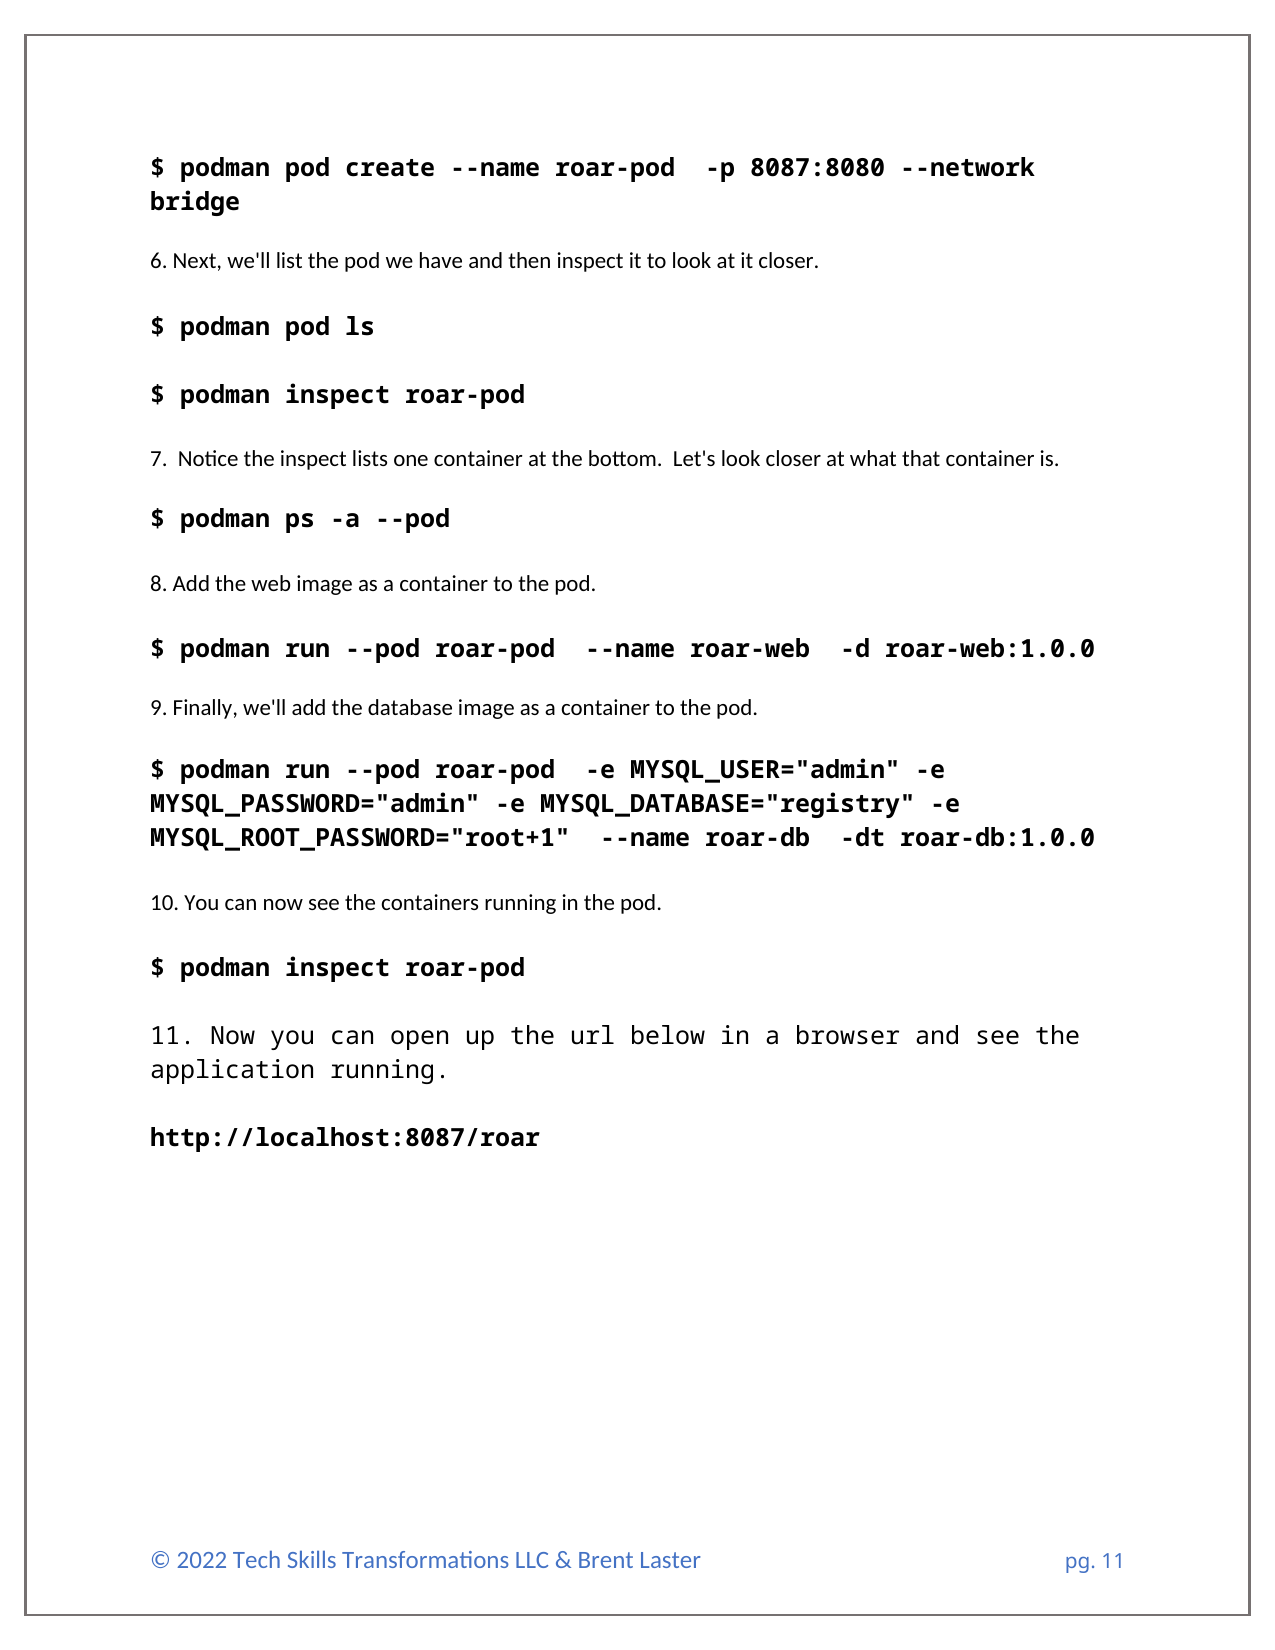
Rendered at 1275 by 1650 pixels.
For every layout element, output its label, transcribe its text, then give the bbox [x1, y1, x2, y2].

text 8. Add the web image as a container to the pod. [150, 569, 1125, 597]
text 11. Now you can open up the url below in a browser and see the application running. [150, 1018, 1125, 1086]
text 10. You can now see the containers running in the pod. [150, 888, 1125, 916]
text $ podman ps -a --pod [150, 501, 1125, 534]
text $ podman inspect roar-pod [150, 950, 1125, 984]
text $ podman run --pod roar-pod -e MYSQL_USER="admin" -e MYSQL_PASSWORD="admin" -e MYSQL_DATABASE="registry" -e MYSQL_ROOT_PASSWORD="root+1" --name roar-db -dt roar-db:1.0.0 [150, 751, 1125, 853]
text $ podman run --pod roar-pod --name roar-web -d roar-web:1.0.0 [150, 631, 1125, 665]
text 7. Notice the inspect lists one container at the bottom. Let's look closer at what that container is. [150, 444, 1125, 472]
text 6. Next, we'll list the pod we have and then inspect it to look at it closer. [150, 246, 1125, 274]
text $ podman inspect roar-pod [150, 376, 1125, 410]
text 9. Finally, we'll add the database image as a container to the pod. [150, 693, 1125, 721]
text $ podman pod ls [150, 308, 1125, 342]
text $ podman pod create --name roar-pod -p 8087:8080 --network bridge [150, 150, 1125, 218]
text http://localhost:8087/roar [150, 1120, 1125, 1154]
